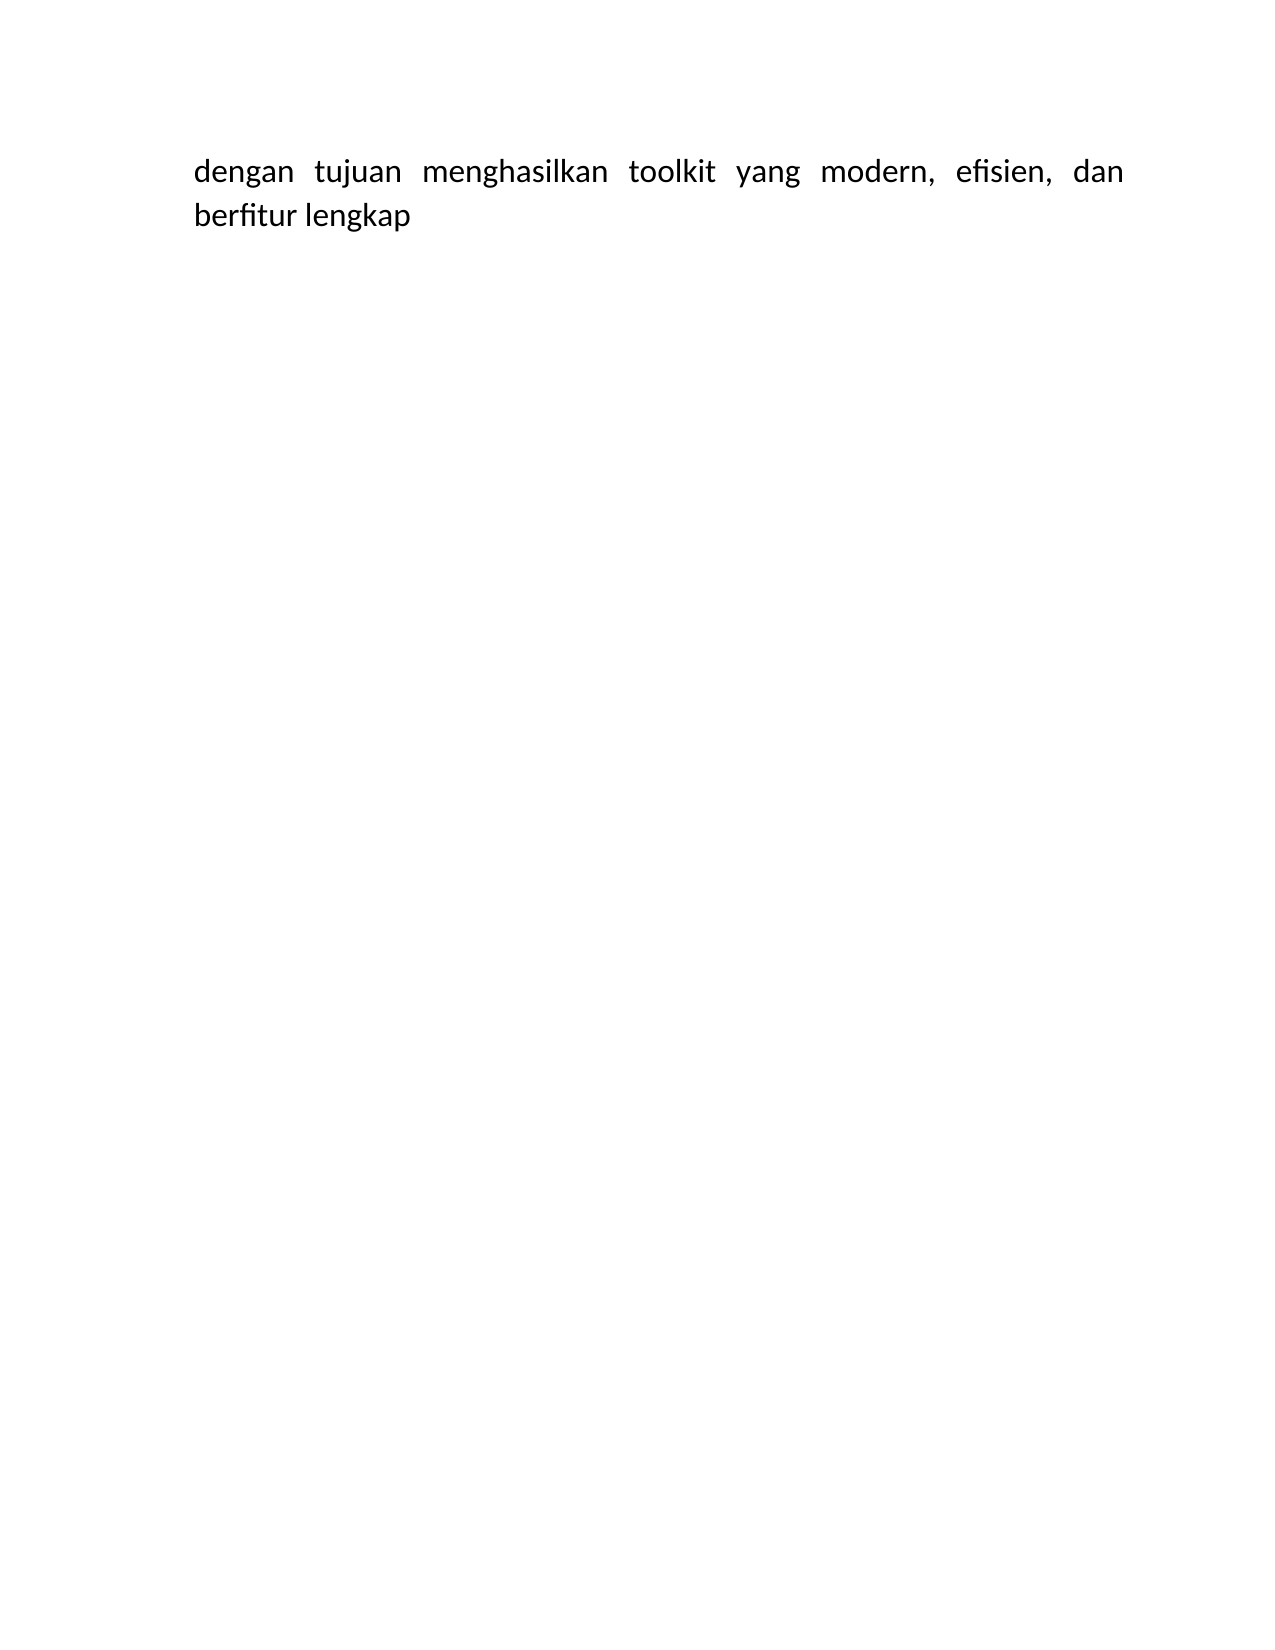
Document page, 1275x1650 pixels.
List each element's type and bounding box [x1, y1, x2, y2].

list [156, 150, 1125, 235]
